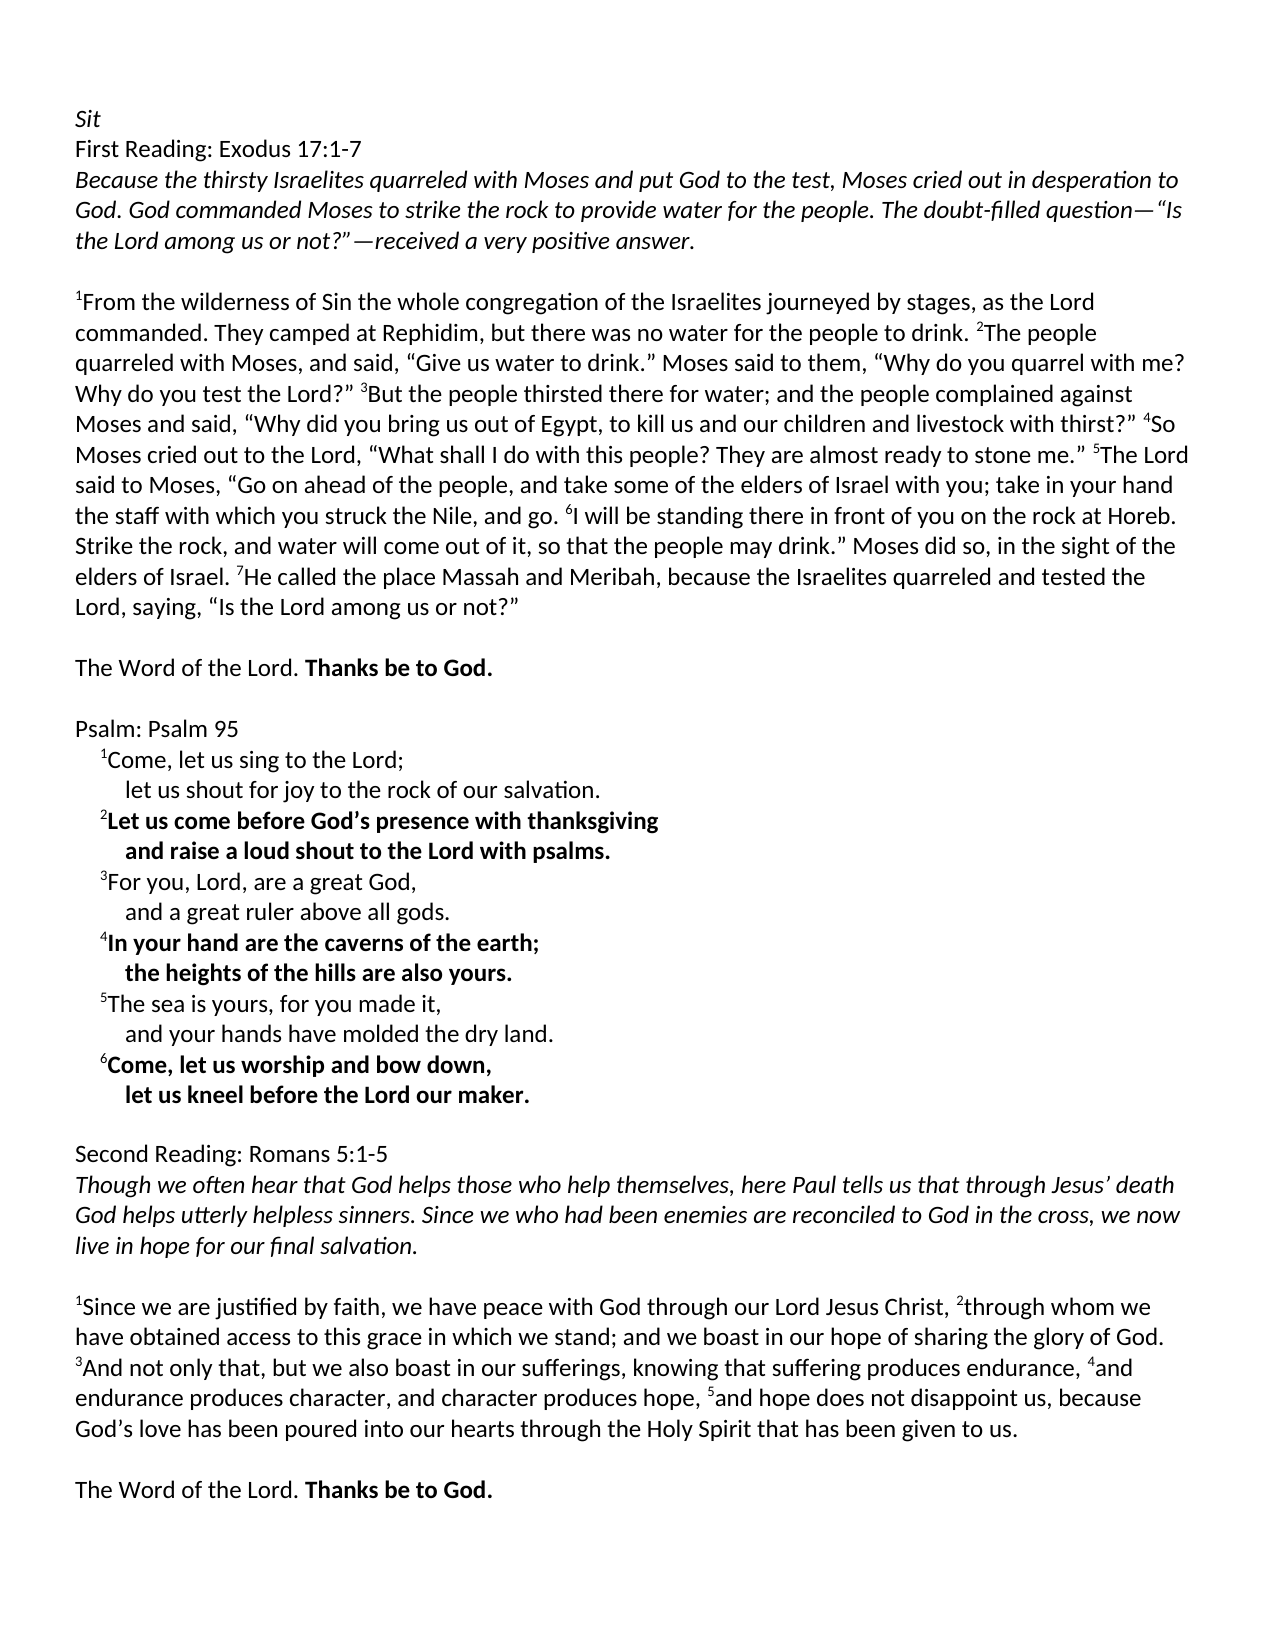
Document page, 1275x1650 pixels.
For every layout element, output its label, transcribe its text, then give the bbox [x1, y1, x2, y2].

text Second Reading: Romans 5:1-5 [75, 1138, 1200, 1169]
text Psalm: Psalm 95 [75, 713, 1200, 744]
text Because the thirsty Israelites quarreled with Moses and put God to the test, Moses cried out in desperation to God. God commanded Moses to strike the rock to provide water for the people. The doubt-filled question—“Is the Lord among us or not?”—received a very positive answer. [75, 164, 1200, 256]
text Sit [75, 103, 1200, 133]
text Though we often hear that God helps those who help themselves, here Paul tells us that through Jesus’ death God helps utterly helpless sinners. Since we who had been enemies are reconciled to God in the cross, we now live in hope for our final salvation. [75, 1169, 1200, 1260]
text The Word of the Lord. Thanks be to God. [75, 652, 1200, 683]
text 1Since we are justified by faith, we have peace with God through our Lord Jesus Christ, 2through whom we have obtained access to this grace in which we stand; and we boast in our hope of sharing the glory of God. 3And not only that, but we also boast in our sufferings, knowing that suffering produces endurance, 4and endurance produces character, and character produces hope, 5and hope does not disappoint us, because God’s love has been poured into our hearts through the Holy Spirit that has been given to us. [75, 1291, 1200, 1443]
text The Word of the Lord. Thanks be to God. [75, 1474, 1200, 1504]
text 1Come, let us sing to the Lord; let us shout for joy to the rock of our salvation. 2Let us come before God’s presence with thanksgiving and raise a loud shout to the Lord with psalms. 3For you, Lord, are a great God, and a great ruler above all gods. 4In your hand are the caverns of the earth; the heights of the hills are also yours. 5The sea is yours, for you made it, and your hands have molded the dry land. 6Come, let us worship and bow down, let us kneel before the Lord our maker. [75, 744, 1200, 1138]
text 1From the wilderness of Sin the whole congregation of the Israelites journeyed by stages, as the Lord commanded. They camped at Rephidim, but there was no water for the people to drink. 2The people quarreled with Moses, and said, “Give us water to drink.” Moses said to them, “Why do you quarrel with me? Why do you test the Lord?” 3But the people thirsted there for water; and the people complained against Moses and said, “Why did you bring us out of Egypt, to kill us and our children and livestock with thirst?” 4So Moses cried out to the Lord, “What shall I do with this people? They are almost ready to stone me.” 5The Lord said to Moses, “Go on ahead of the people, and take some of the elders of Israel with you; take in your hand the staff with which you struck the Nile, and go. 6I will be standing there in front of you on the rock at Horeb. Strike the rock, and water will come out of it, so that the people may drink.” Moses did so, in the sight of the elders of Israel. 7He called the place Massah and Meribah, because the Israelites quarreled and tested the Lord, saying, “Is the Lord among us or not?” [75, 286, 1200, 622]
text First Reading: Exodus 17:1-7 [75, 133, 1200, 164]
